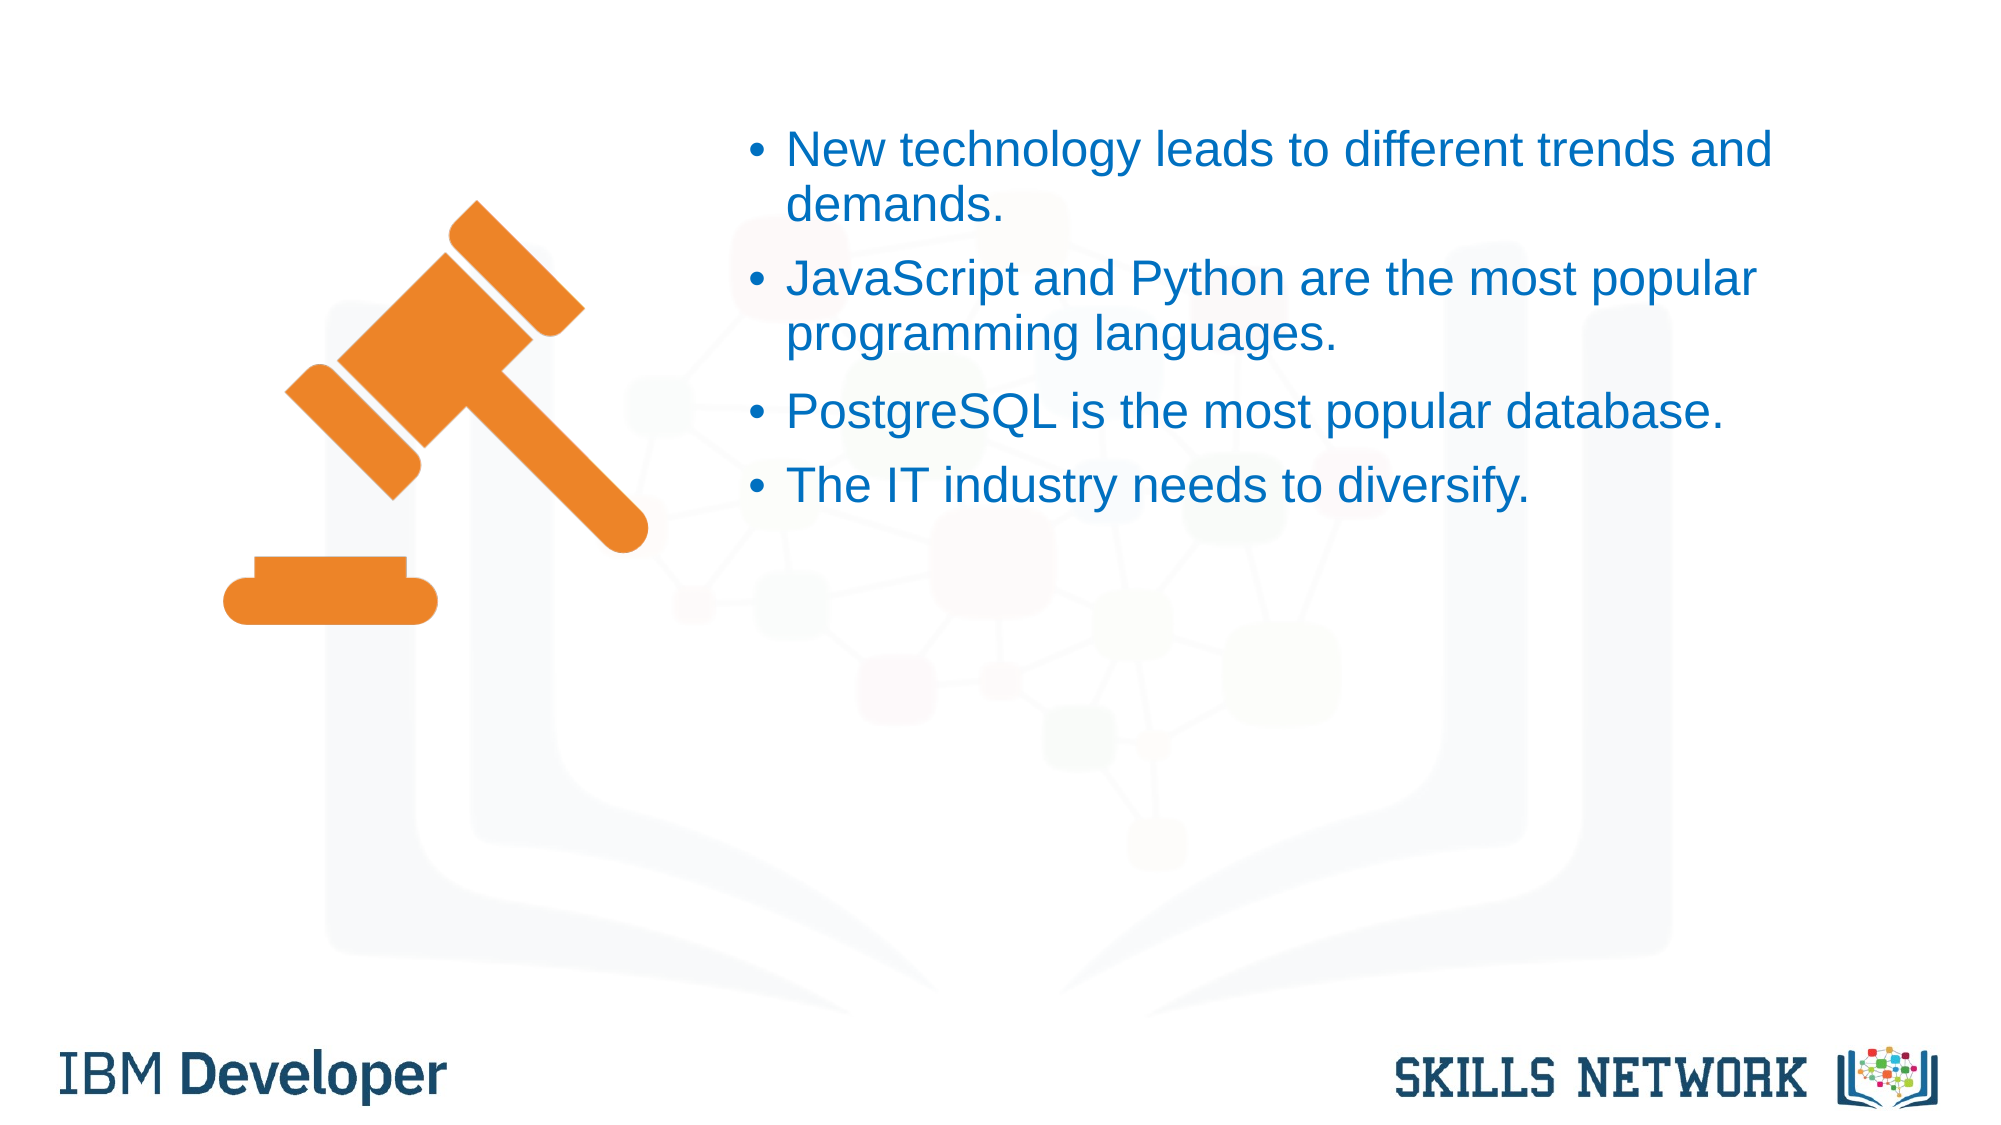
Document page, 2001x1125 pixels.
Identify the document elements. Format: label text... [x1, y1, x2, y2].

picture [55, 141, 1945, 1111]
list New technology leads to different trends and demands. [196, 122, 1807, 232]
list PostgreSQL is the most popular database. [686, 382, 1807, 439]
list JavaScript and Python are the most popular programming languages. [686, 252, 1807, 361]
list The IT industry needs to diversify. [686, 458, 1807, 513]
